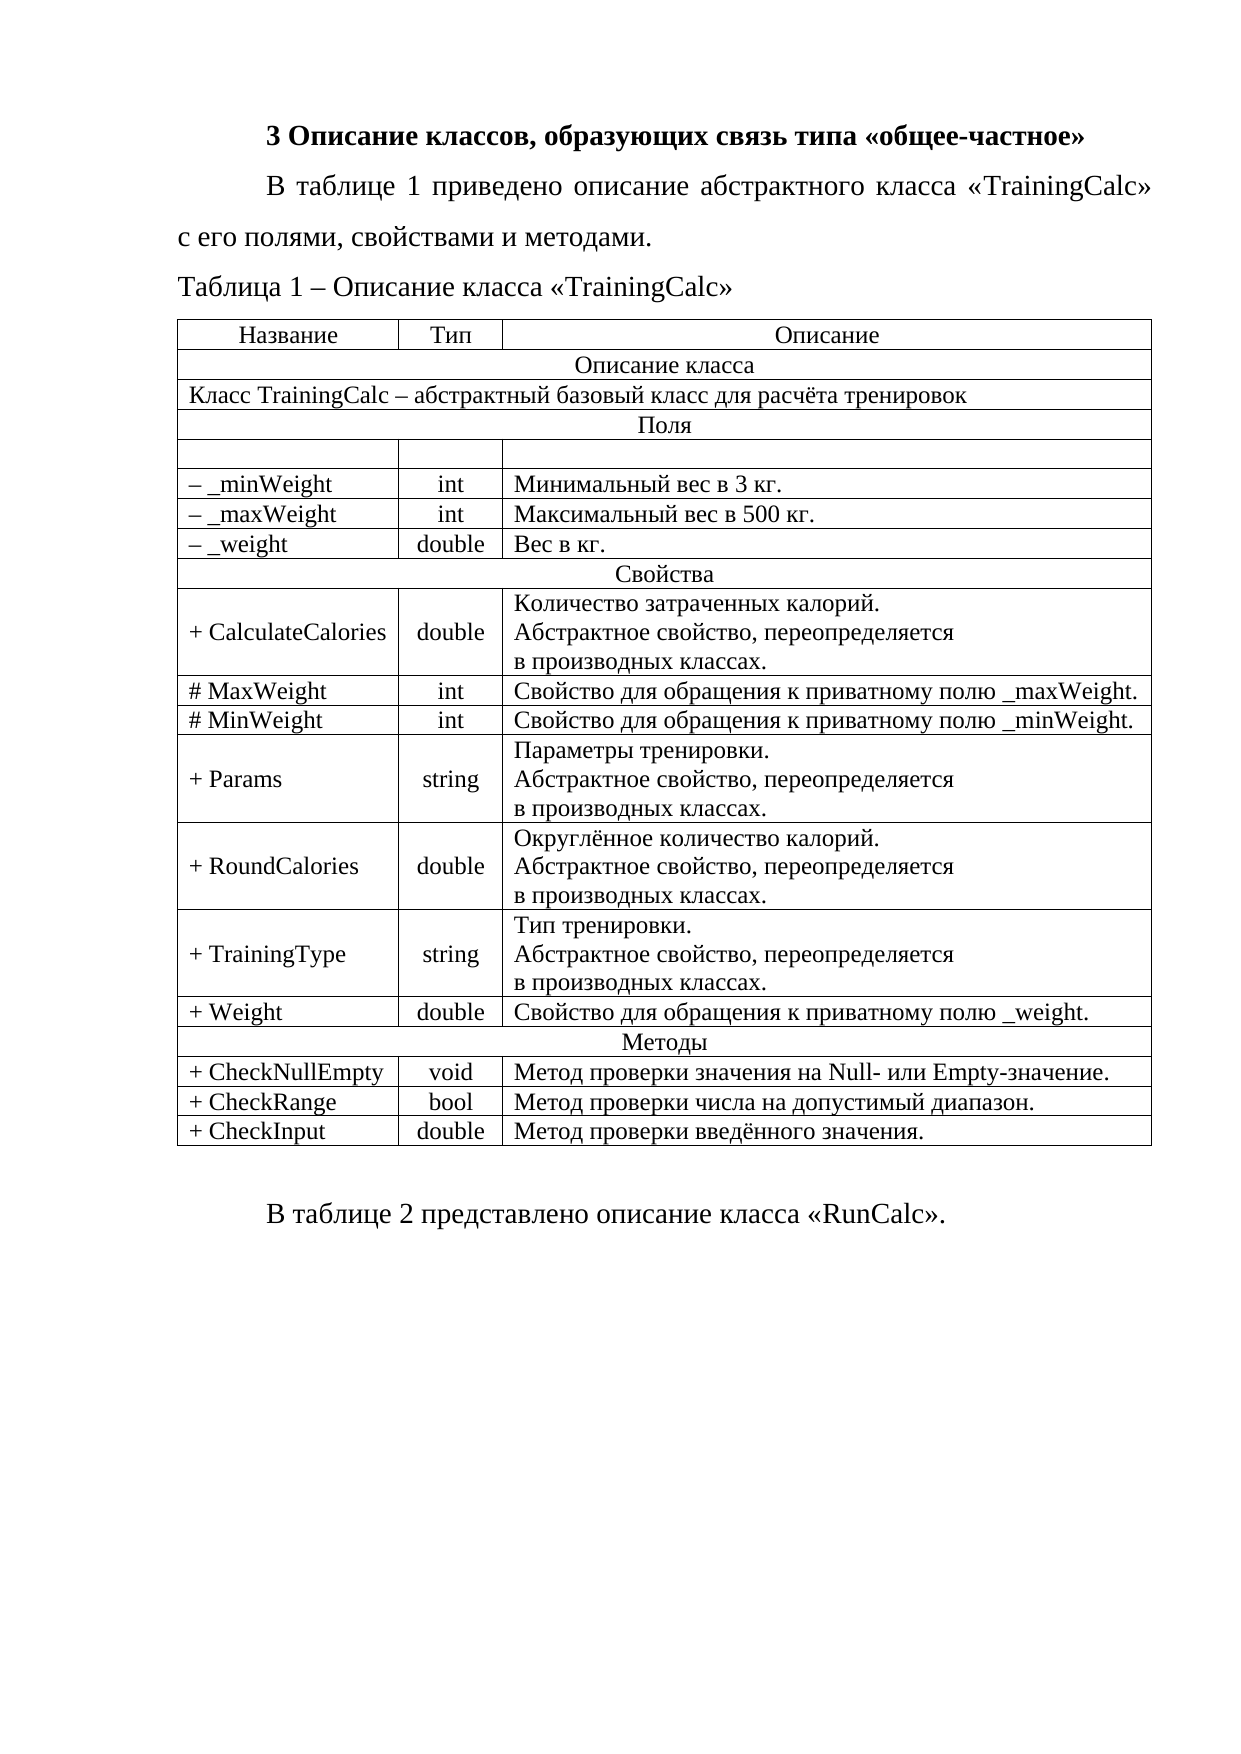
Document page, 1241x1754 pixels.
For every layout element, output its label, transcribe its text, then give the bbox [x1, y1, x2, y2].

text В таблице 1 приведено описание абстрактного класса «TrainingCalc» с его полями, свойствами и методами. [177, 168, 1152, 252]
table_cell void [399, 1057, 502, 1086]
table_cell int [399, 469, 502, 498]
table_cell + CheckNullEmpty [178, 1057, 398, 1086]
table_cell Свойство для обращения к приватному полю _weight. [503, 997, 1151, 1026]
table_cell [503, 440, 1151, 468]
table_header Название [178, 320, 398, 349]
table_cell + TrainingType [178, 910, 398, 996]
table_cell Свойства [178, 559, 1151, 587]
table_cell Метод проверки введённого значения. [503, 1116, 1151, 1145]
table_cell string [399, 735, 502, 822]
table_cell string [399, 910, 502, 996]
table_cell int [399, 499, 502, 528]
table_cell + CheckInput [178, 1116, 398, 1145]
table_cell + CalculateCalories [178, 589, 398, 675]
table_header Тип [399, 320, 502, 349]
table_cell Тип тренировки. Абстрактное свойство, переопределяется в производных классах. [503, 910, 1151, 996]
table_cell [178, 440, 398, 468]
table_cell # MaxWeight [178, 676, 398, 704]
table_cell Параметры тренировки. Абстрактное свойство, переопределяется в производных классах. [503, 735, 1151, 822]
table_header Описание [503, 320, 1151, 349]
table_cell Поля [178, 410, 1151, 438]
table_cell Минимальный вес в 3 кг. [503, 469, 1151, 498]
table_cell double [399, 589, 502, 675]
table_cell double [399, 1116, 502, 1145]
table_cell int [399, 706, 502, 734]
table_cell Округлённое количество калорий. Абстрактное свойство, переопределяется в производных классах. [503, 823, 1151, 909]
table_cell Метод проверки числа на допустимый диапазон. [503, 1087, 1151, 1115]
table_cell Метод проверки значения на Null- или Empty-значение. [503, 1057, 1151, 1086]
table_cell Свойство для обращения к приватному полю _minWeight. [503, 706, 1151, 734]
table_cell Класс TrainingCalc – абстрактный базовый класс для расчёта тренировок [178, 380, 1151, 409]
table_cell – _minWeight [178, 469, 398, 498]
table_cell + Params [178, 735, 398, 822]
table_cell bool [399, 1087, 502, 1115]
table_cell Описание класса [178, 350, 1151, 379]
table_cell Количество затраченных калорий. Абстрактное свойство, переопределяется в производных классах. [503, 589, 1151, 675]
subtitle 3 Описание классов, образующих связь типа «общее-частное» [177, 118, 1152, 152]
table_cell Максимальный вес в 500 кг. [503, 499, 1151, 528]
table_cell + CheckRange [178, 1087, 398, 1115]
table_cell # MinWeight [178, 706, 398, 734]
table_cell Свойство для обращения к приватному полю _maxWeight. [503, 676, 1151, 704]
text В таблице 2 представлено описание класса «RunCalc». [177, 1197, 1152, 1230]
table_cell – _weight [178, 529, 398, 558]
text Таблица 1 – Описание класса «TrainingCalc» [177, 269, 1152, 303]
table_cell + RoundCalories [178, 823, 398, 909]
table_cell Вес в кг. [503, 529, 1151, 558]
table_cell [399, 440, 502, 468]
table_cell + Weight [178, 997, 398, 1026]
table_cell double [399, 529, 502, 558]
table_cell Методы [178, 1027, 1151, 1056]
table_cell double [399, 823, 502, 909]
table_cell double [399, 997, 502, 1026]
table_cell int [399, 676, 502, 704]
table_cell – _maxWeight [178, 499, 398, 528]
